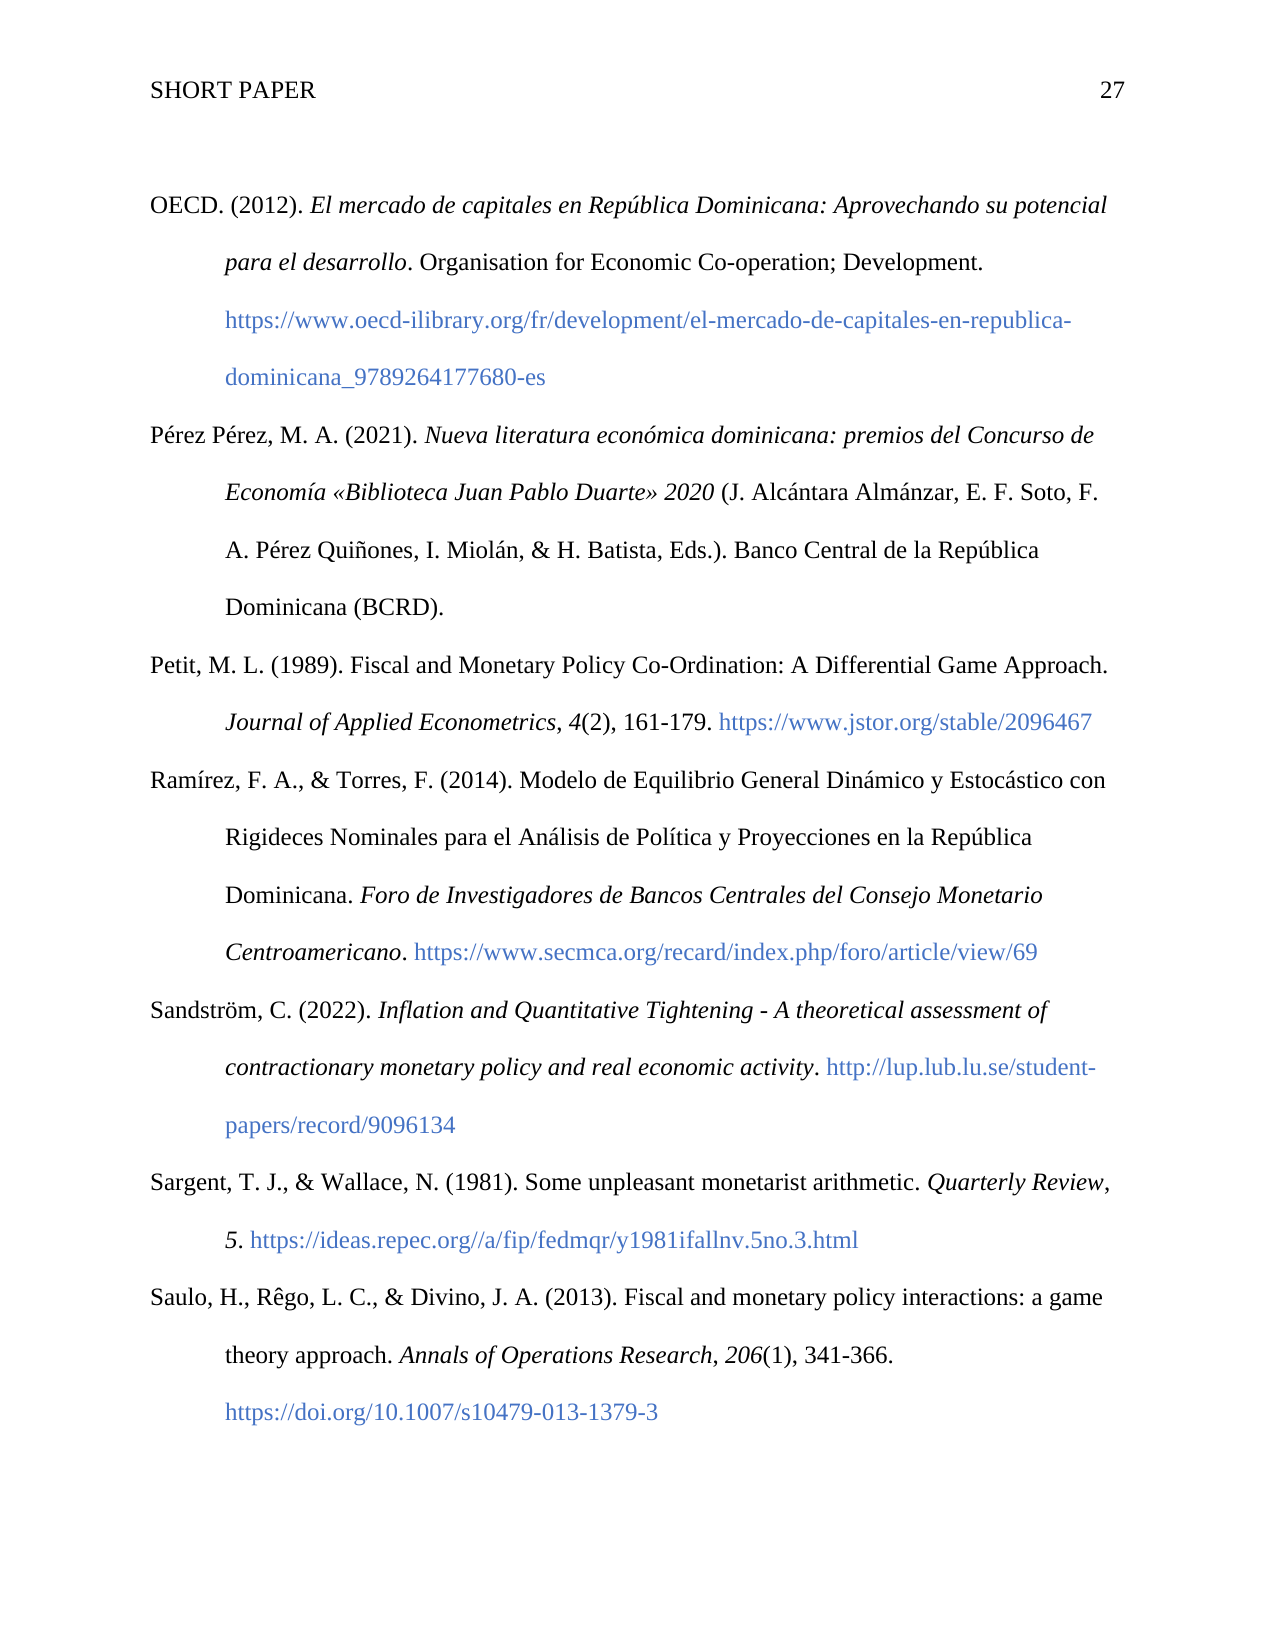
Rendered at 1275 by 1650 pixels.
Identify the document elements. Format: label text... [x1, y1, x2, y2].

text Sandström, C. (2022). Inflation and Quantitative Tightening - A theoretical assessment of contractionary monetary policy and real economic activity. http://lup.lub.lu.se/student-papers/record/9096134 [150, 995, 1125, 1139]
text Sargent, T. J., & Wallace, N. (1981). Some unpleasant monetarist arithmetic. Quarterly Review, 5. https://ideas.repec.org//a/fip/fedmqr/y1981ifallnv.5no.3.html [150, 1167, 1125, 1254]
text Ramírez, F. A., & Torres, F. (2014). Modelo de Equilibrio General Dinámico y Estocástico con Rigideces Nominales para el Análisis de Política y Proyecciones en la República Dominicana. Foro de Investigadores de Bancos Centrales del Consejo Monetario Centroamericano. https://www.secmca.org/recard/index.php/foro/article/view/69 [150, 765, 1125, 966]
text OECD. (2012). El mercado de capitales en República Dominicana: Aprovechando su potencial para el desarrollo. Organisation for Economic Co-operation; Development. https://www.oecd-ilibrary.org/fr/development/el-mercado-de-capitales-en-republica-dominicana_9789264177680-es [150, 190, 1125, 391]
text Pérez Pérez, M. A. (2021). Nueva literatura económica dominicana: premios del Concurso de Economía «Biblioteca Juan Pablo Duarte» 2020 (J. Alcántara Almánzar, E. F. Soto, F. A. Pérez Quiñones, I. Miolán, & H. Batista, Eds.). Banco Central de la República Dominicana (BCRD). [150, 420, 1125, 621]
text Petit, M. L. (1989). Fiscal and Monetary Policy Co-Ordination: A Differential Game Approach. Journal of Applied Econometrics, 4(2), 161-179. https://www.jstor.org/stable/2096467 [150, 650, 1125, 736]
text Saulo, H., Rêgo, L. C., & Divino, J. A. (2013). Fiscal and monetary policy interactions: a game theory approach. Annals of Operations Research, 206(1), 341-366. https://doi.org/10.1007/s10479-013-1379-3 [150, 1282, 1125, 1426]
